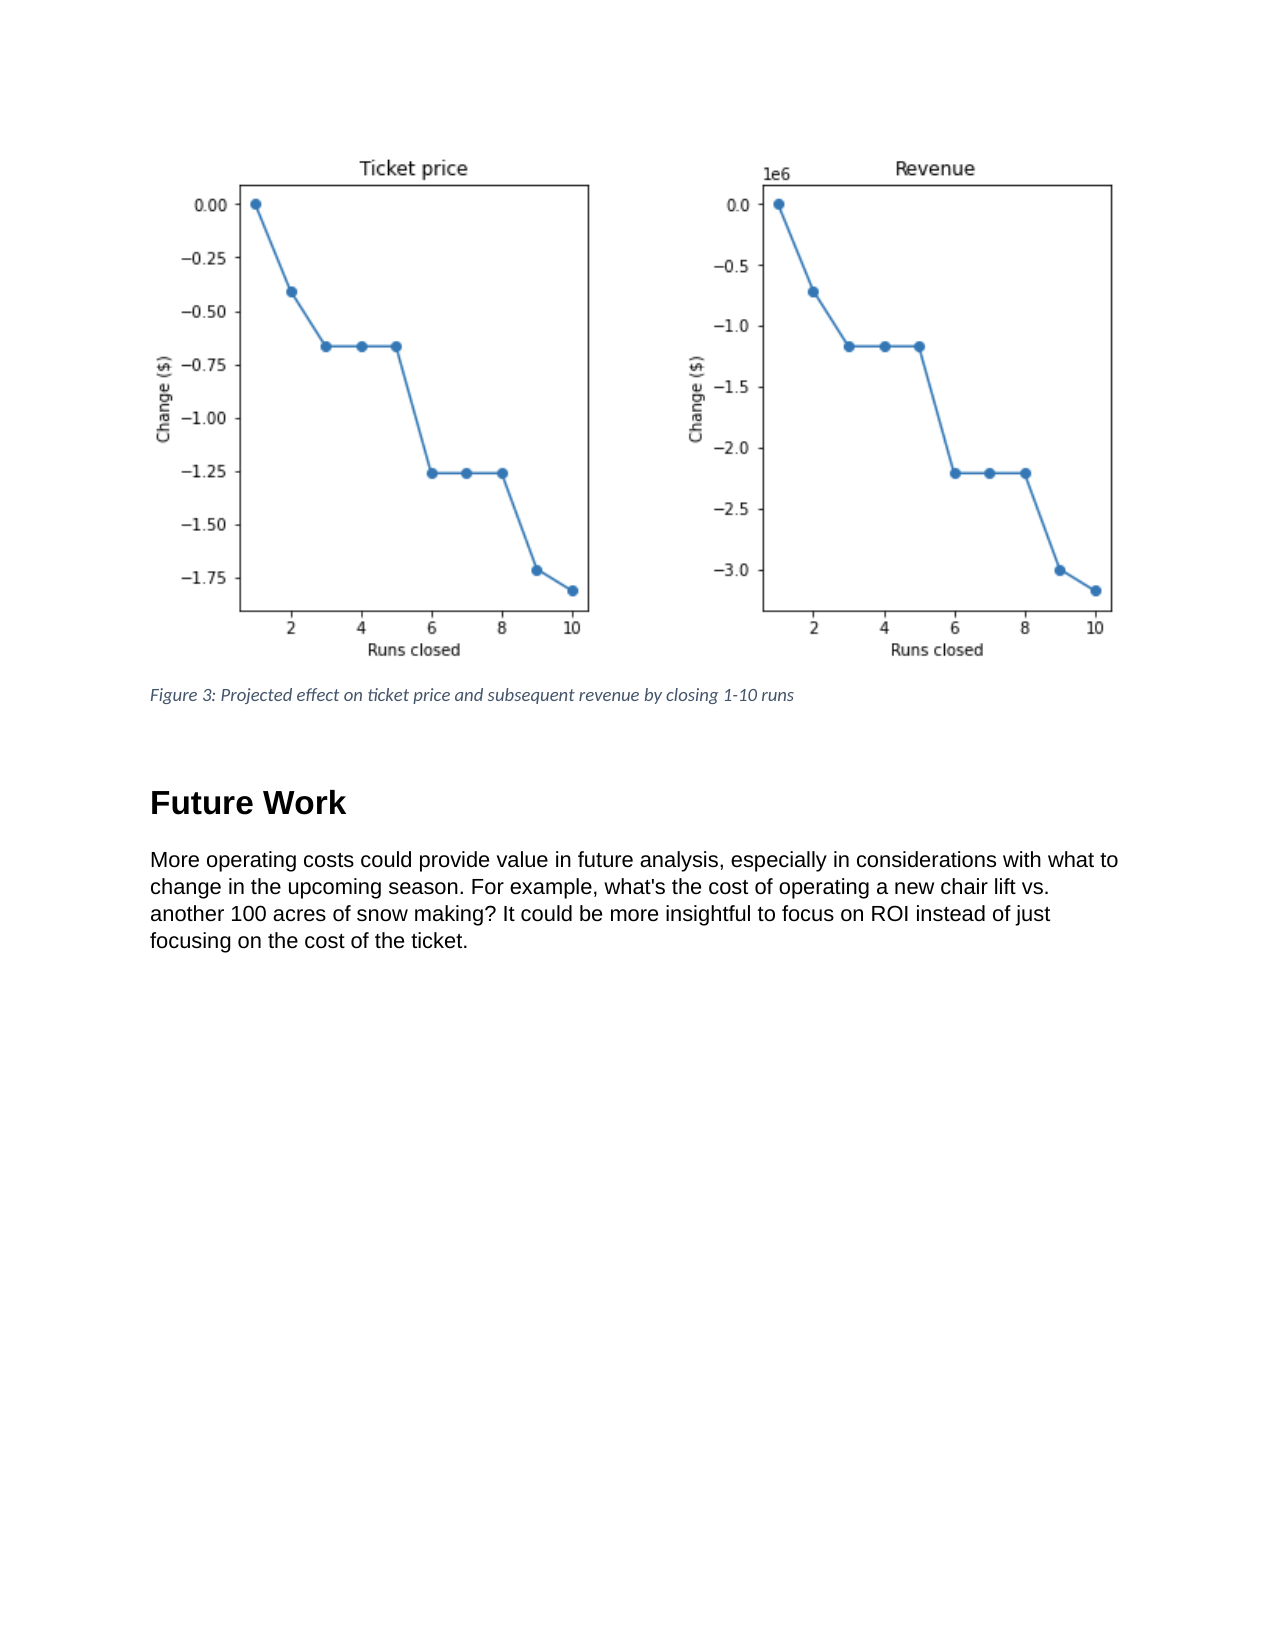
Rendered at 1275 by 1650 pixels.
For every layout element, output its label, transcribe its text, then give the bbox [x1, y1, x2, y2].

text More operating costs could provide value in future analysis, especially in considerations with what to change in the upcoming season. For example, what's the cost of operating a new chair lift vs. another 100 acres of snow making? It could be more insightful to focus on ROI instead of just focusing on the cost of the ticket. [150, 846, 1125, 953]
picture [150, 150, 1122, 664]
text Future Work [150, 783, 1125, 821]
